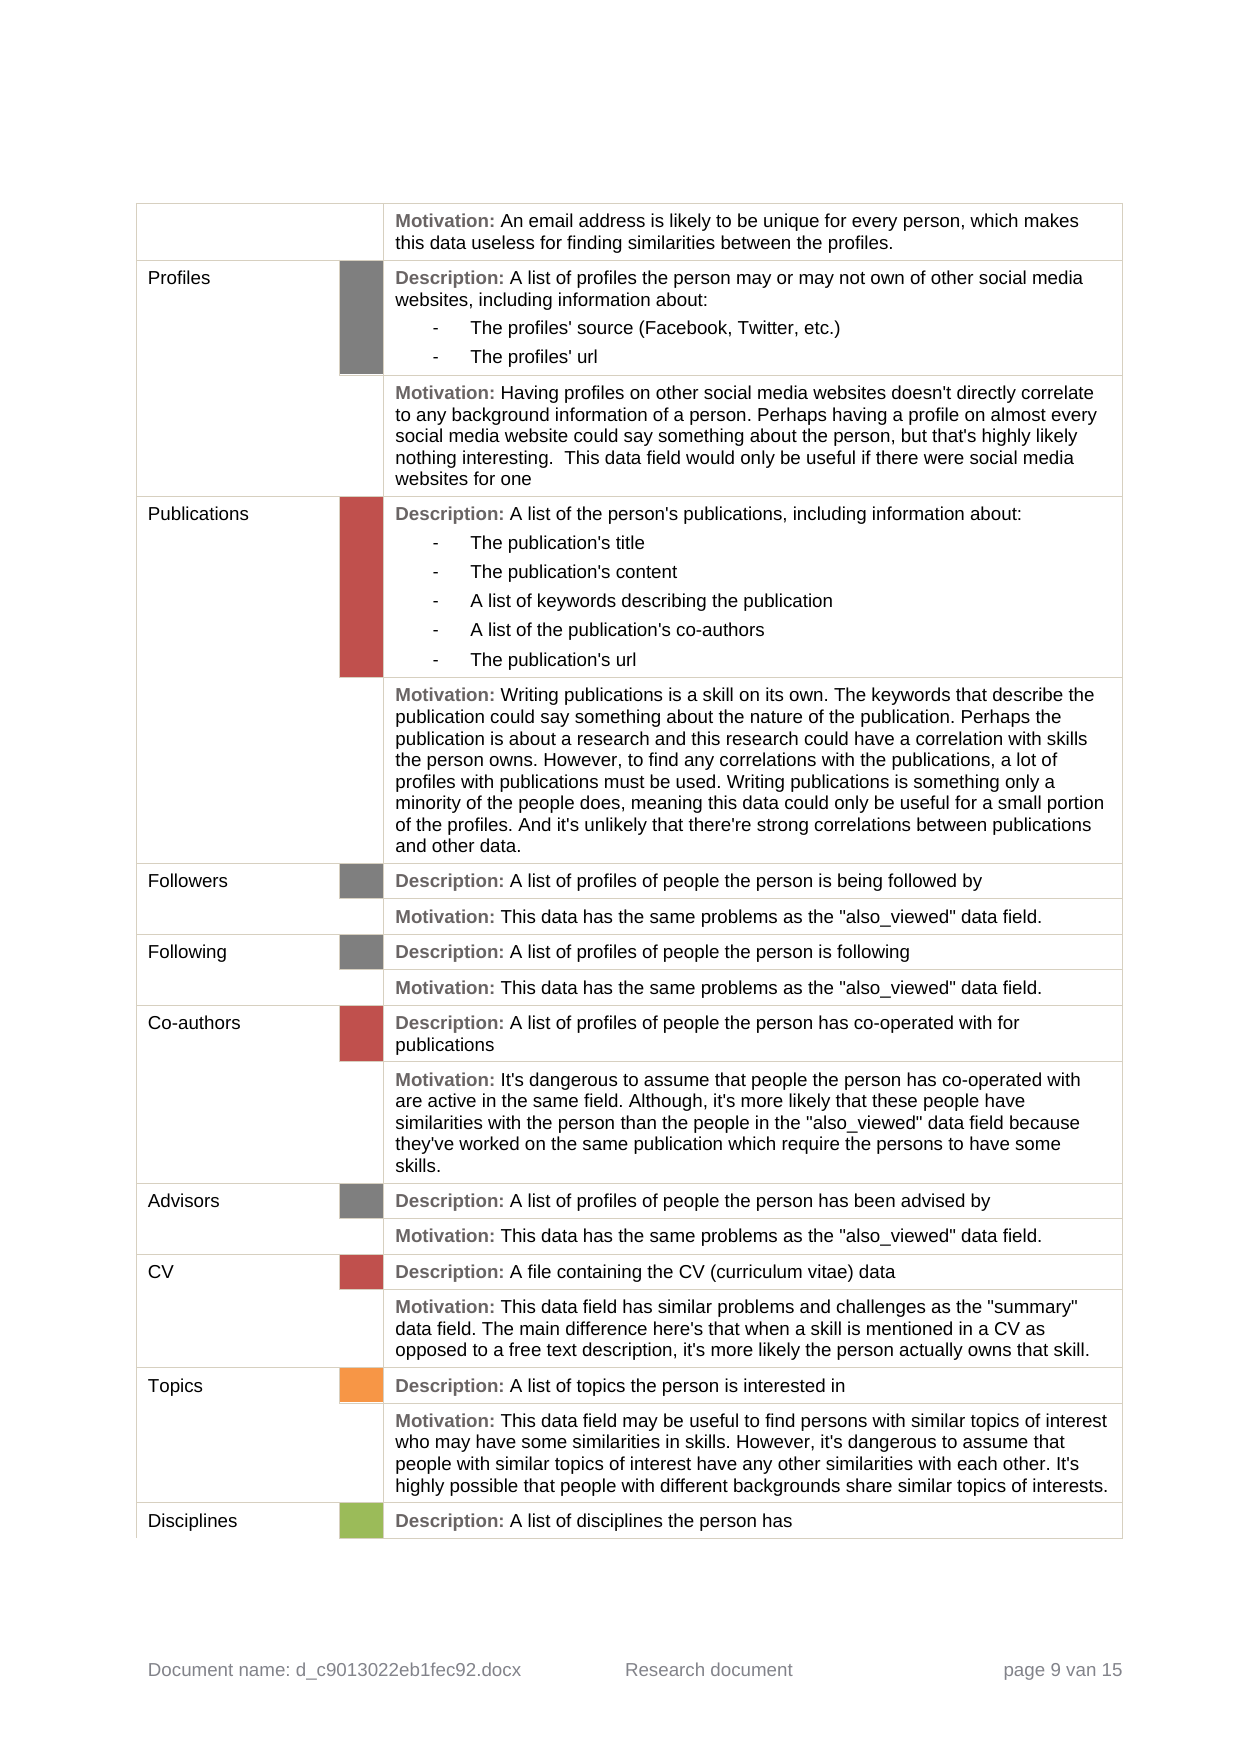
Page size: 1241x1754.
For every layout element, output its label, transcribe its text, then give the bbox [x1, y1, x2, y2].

table_cell Motivation: An email address is likely to be unique for every person, which makes this data useless for finding similarities between the profiles. [384, 204, 1122, 259]
table_cell Description: A list of the person's publications, including information about: The publication's title The publication's content A list of keywords describing the publication A list of the publication's co-authors The publication's url [384, 497, 1122, 677]
table_cell Motivation: It's dangerous to assume that people the person has co-operated with are active in the same field. Although, it's more likely that these people have similarities with the person than the people in the "also_viewed" data field because they've worked on the same publication which require the persons to have some skills. [384, 1062, 1122, 1183]
table_cell [137, 969, 383, 1004]
table_cell Motivation: This data field may be useful to find persons with similar topics of interest who may have some similarities in skills. However, it's dangerous to assume that people with similar topics of interest have any other similarities with each other. It's highly possible that people with different backgrounds share similar topics of interests. [384, 1404, 1122, 1502]
table_cell [137, 375, 383, 496]
table_cell [137, 1061, 383, 1183]
table_cell Description: A list of profiles of people the person is following [384, 935, 1122, 969]
table_cell Motivation: This data has the same problems as the "also_viewed" data field. [384, 1219, 1122, 1253]
table_cell [340, 864, 383, 898]
table_cell Profiles [137, 261, 339, 374]
table_cell Description: A list of topics the person is interested in [384, 1368, 1122, 1402]
table_cell [137, 204, 383, 259]
table_cell [137, 898, 383, 934]
table_cell Following [137, 935, 339, 969]
table_cell [340, 1368, 383, 1402]
table_cell Motivation: This data has the same problems as the "also_viewed" data field. [384, 899, 1122, 934]
table_cell Co-authors [137, 1006, 339, 1061]
table_cell [340, 497, 383, 677]
table_cell Description: A list of profiles of people the person has co-operated with for publications [384, 1006, 1122, 1061]
table_cell Disciplines [137, 1503, 339, 1538]
table_cell [340, 1006, 383, 1061]
table_cell [340, 261, 383, 374]
table_cell [137, 1403, 383, 1502]
table_cell [340, 1184, 383, 1218]
table_cell [340, 1255, 383, 1289]
table_cell Advisors [137, 1184, 339, 1218]
table_cell [137, 677, 383, 863]
table_cell Motivation: This data has the same problems as the "also_viewed" data field. [384, 970, 1122, 1004]
table_cell Description: A list of profiles the person may or may not own of other social media websites, including information about: The profiles' source (Facebook, Twitter, etc.) The profiles' url [384, 261, 1122, 374]
table_cell Publications [137, 497, 339, 677]
table_cell Description: A list of profiles of people the person has been advised by [384, 1184, 1122, 1218]
table_cell Followers [137, 864, 339, 898]
table_cell [340, 1503, 383, 1538]
table_cell Motivation: Having profiles on other social media websites doesn't directly correlate to any background information of a person. Perhaps having a profile on almost every social media website could say something about the person, but that's highly likely nothing interesting. This data field would only be useful if there were social media websites for one [384, 376, 1122, 496]
table_cell CV [137, 1255, 339, 1289]
table_cell Description: A list of disciplines the person has [384, 1503, 1122, 1538]
table_cell [137, 1218, 383, 1253]
table_cell [137, 1289, 383, 1367]
table_cell Description: A file containing the CV (curriculum vitae) data [384, 1255, 1122, 1289]
table_cell Description: A list of profiles of people the person is being followed by [384, 864, 1122, 898]
table_cell Motivation: This data field has similar problems and challenges as the "summary" data field. The main difference here's that when a skill is mentioned in a CV as opposed to a free text description, it's more likely the person actually owns that skill. [384, 1290, 1122, 1367]
table_cell [340, 935, 383, 969]
table_cell Topics [137, 1368, 339, 1402]
table_cell Motivation: Writing publications is a skill on its own. The keywords that describe the publication could say something about the nature of the publication. Perhaps the publication is about a research and this research could have a correlation with skills the person owns. However, to find any correlations with the publications, a lot of profiles with publications must be used. Writing publications is something only a minority of the people does, meaning this data could only be useful for a small portion of the profiles. And it's unlikely that there're strong correlations between publications and other data. [384, 678, 1122, 863]
